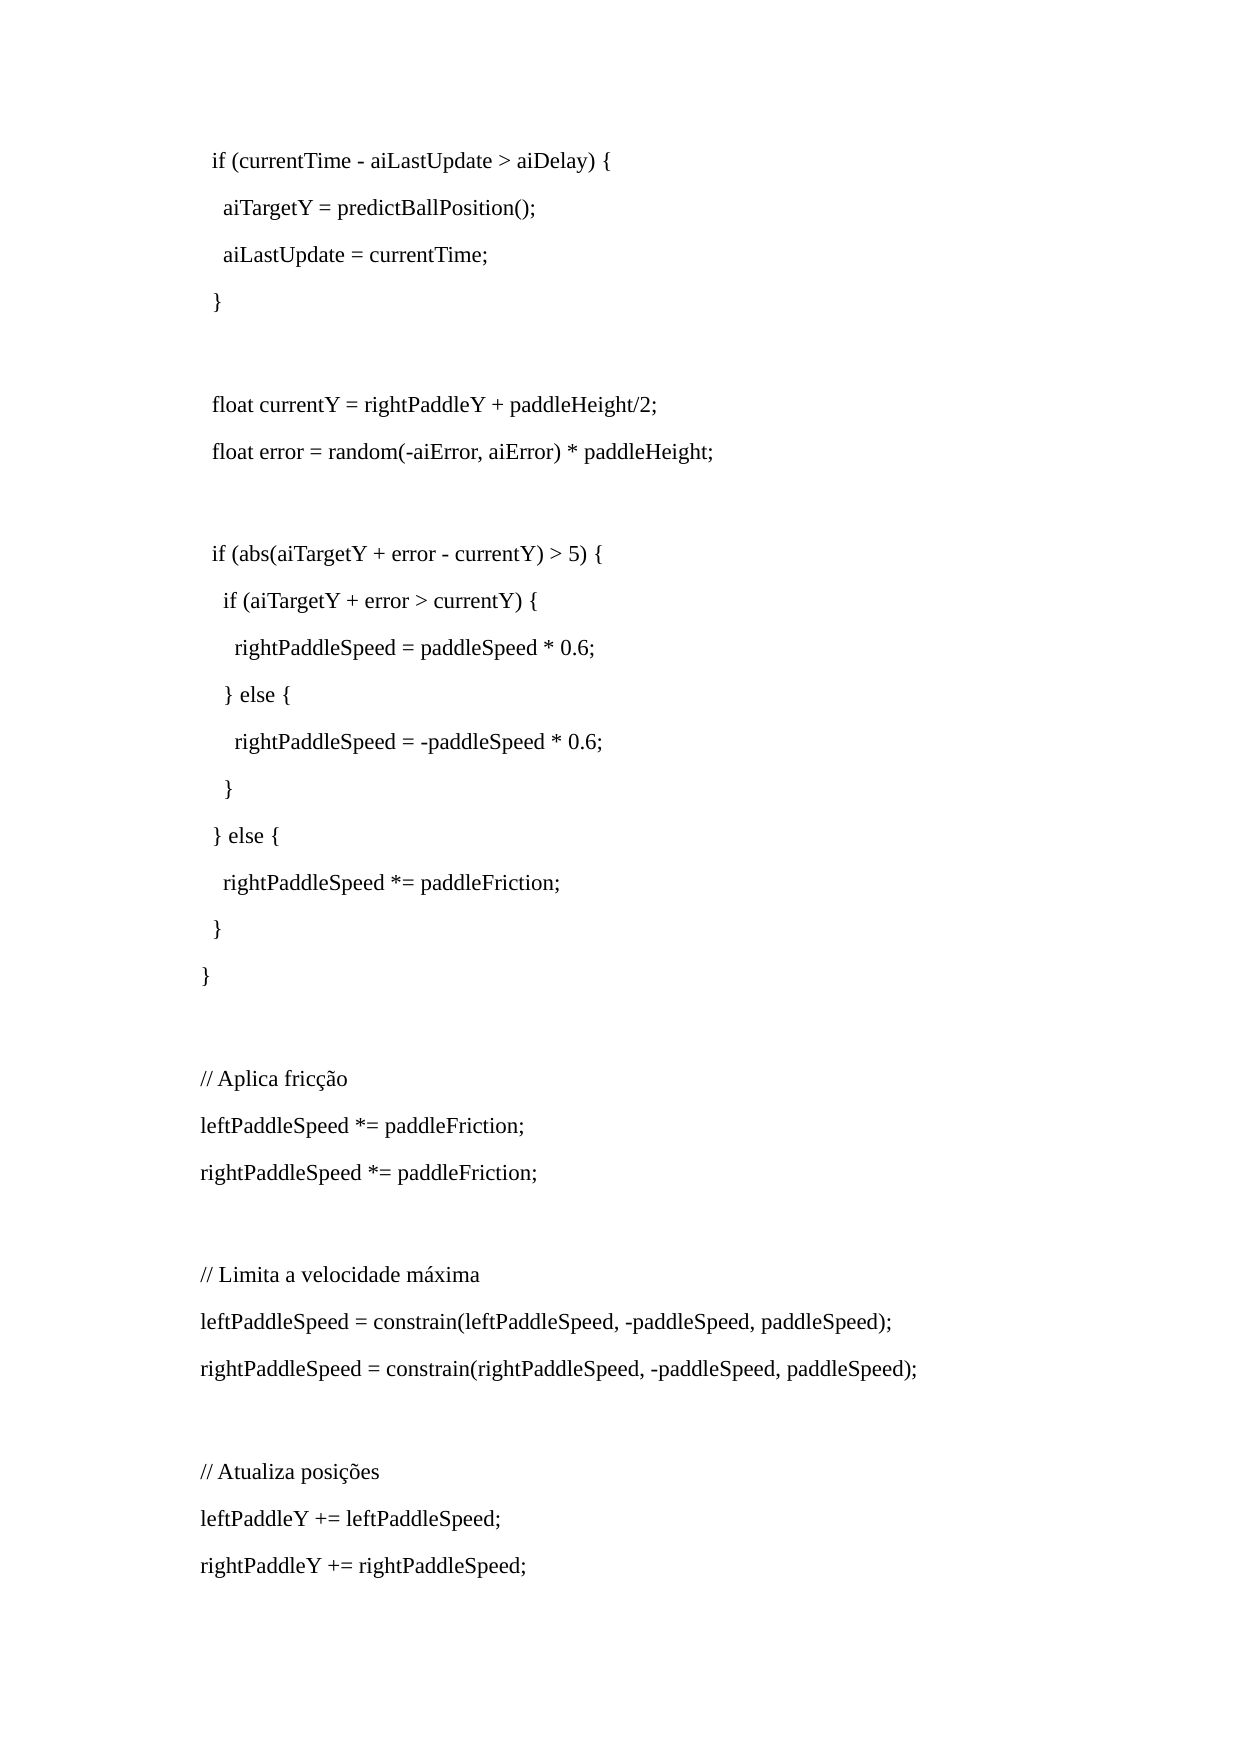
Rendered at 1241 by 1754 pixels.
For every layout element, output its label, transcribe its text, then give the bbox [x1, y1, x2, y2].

text leftPaddleSpeed = constrain(leftPaddleSpeed, -paddleSpeed, paddleSpeed); [177, 1308, 1063, 1335]
text // Limita a velocidade máxima [177, 1262, 1063, 1288]
text } else { [177, 681, 1063, 707]
text rightPaddleSpeed *= paddleFriction; [177, 869, 1063, 895]
text } [177, 916, 1063, 942]
text leftPaddleY += leftPaddleSpeed; [177, 1505, 1063, 1531]
text } [177, 288, 1063, 314]
text } [177, 775, 1063, 801]
text if (aiTargetY + error > currentY) { [177, 587, 1063, 614]
text // Atualiza posições [177, 1458, 1063, 1484]
text rightPaddleSpeed = paddleSpeed * 0.6; [177, 634, 1063, 661]
text } [177, 962, 1063, 989]
text float currentY = rightPaddleY + paddleHeight/2; [177, 391, 1063, 417]
text leftPaddleSpeed *= paddleFriction; [177, 1112, 1063, 1138]
text // Aplica fricção [177, 1065, 1063, 1091]
text if (currentTime - aiLastUpdate > aiDelay) { [177, 148, 1063, 174]
text rightPaddleSpeed *= paddleFriction; [177, 1159, 1063, 1185]
text aiTargetY = predictBallPosition(); [177, 194, 1063, 221]
text rightPaddleSpeed = constrain(rightPaddleSpeed, -paddleSpeed, paddleSpeed); [177, 1355, 1063, 1382]
text float error = random(-aiError, aiError) * paddleHeight; [177, 438, 1063, 464]
text aiLastUpdate = currentTime; [177, 241, 1063, 268]
text rightPaddleSpeed = -paddleSpeed * 0.6; [177, 728, 1063, 754]
text } else { [177, 822, 1063, 848]
text rightPaddleY += rightPaddleSpeed; [177, 1552, 1063, 1578]
text if (abs(aiTargetY + error - currentY) > 5) { [177, 541, 1063, 567]
